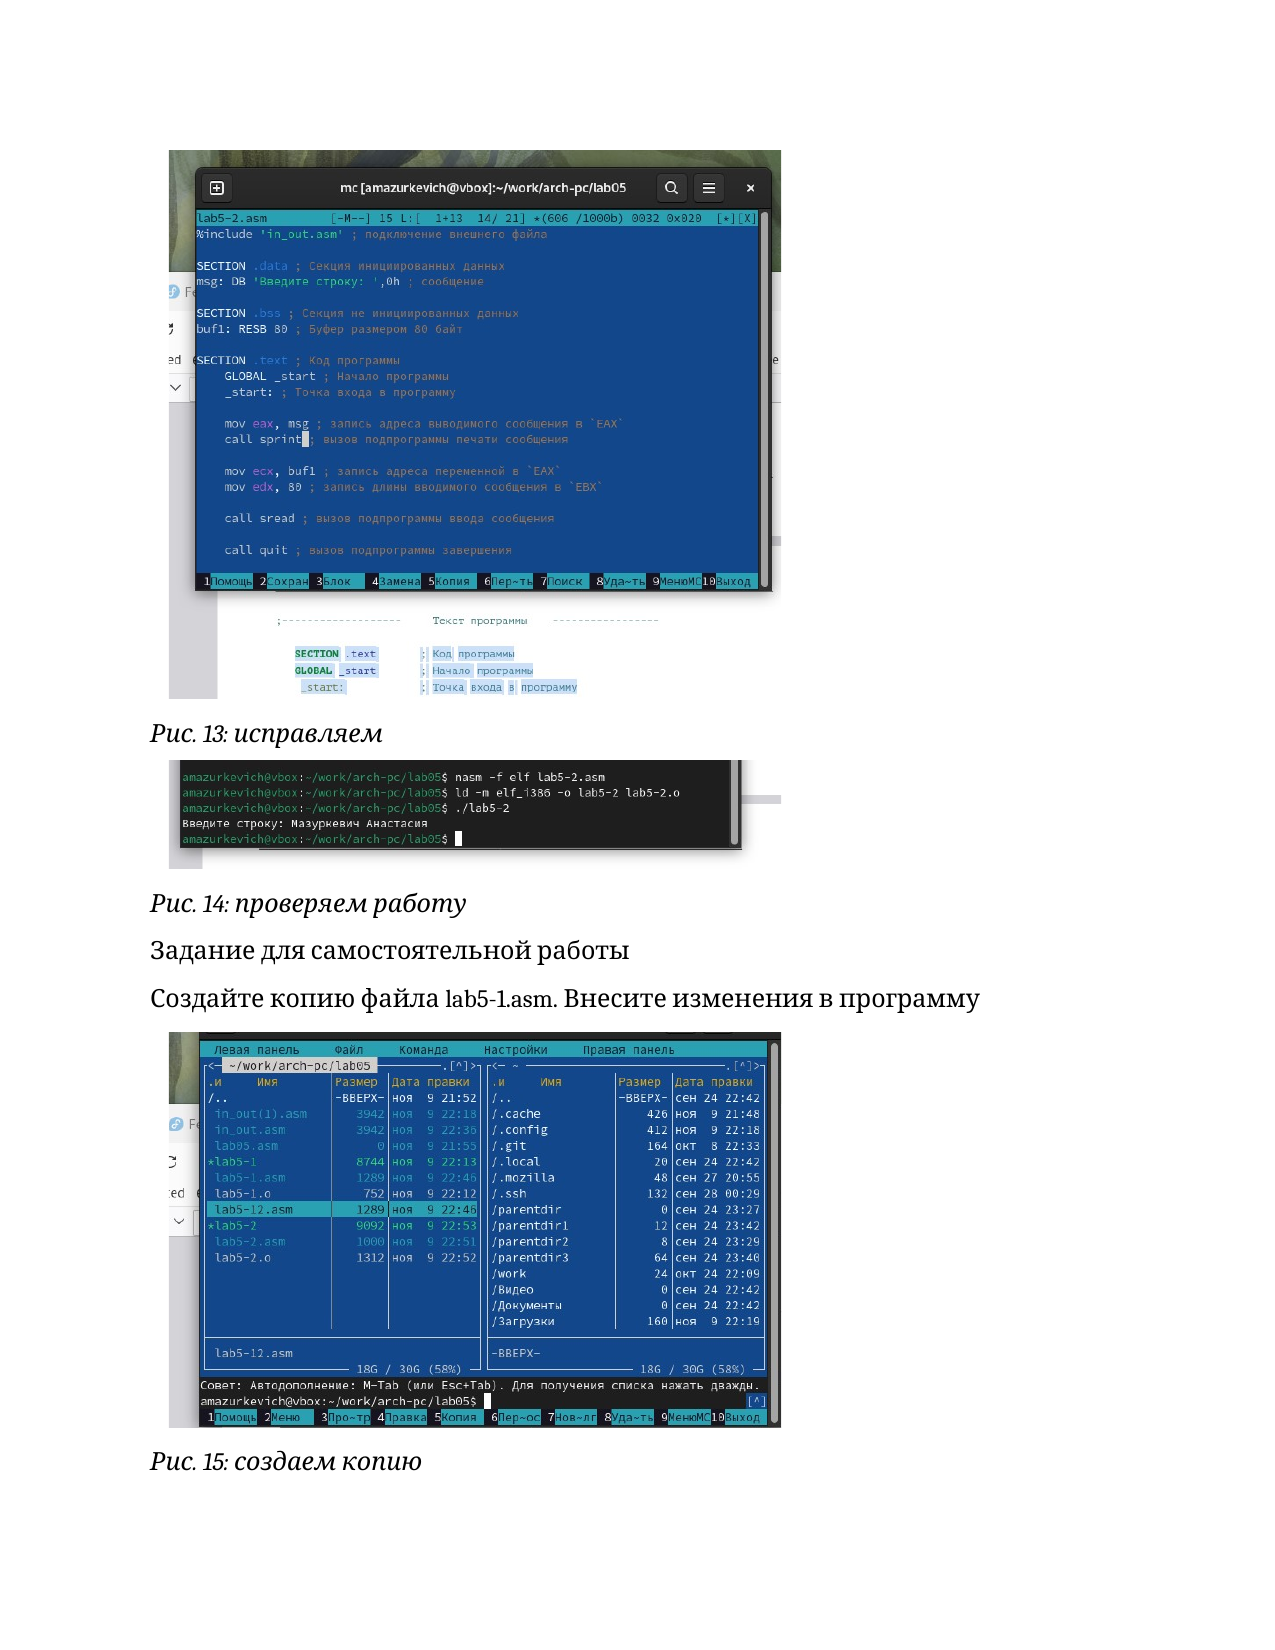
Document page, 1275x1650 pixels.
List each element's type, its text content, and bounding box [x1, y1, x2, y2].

text Рис. 15: создаем копию [150, 1448, 1125, 1477]
picture [168, 760, 782, 869]
picture [168, 150, 782, 699]
text Создайте копию файла lab5-1.asm. Внесите изменения в программу [150, 984, 1125, 1013]
text Задание для самостоятельной работы [150, 937, 1125, 966]
text Рис. 14: проверяем работу [150, 889, 1125, 918]
text Рис. 13: исправляем [150, 719, 1125, 748]
picture [168, 1032, 782, 1428]
